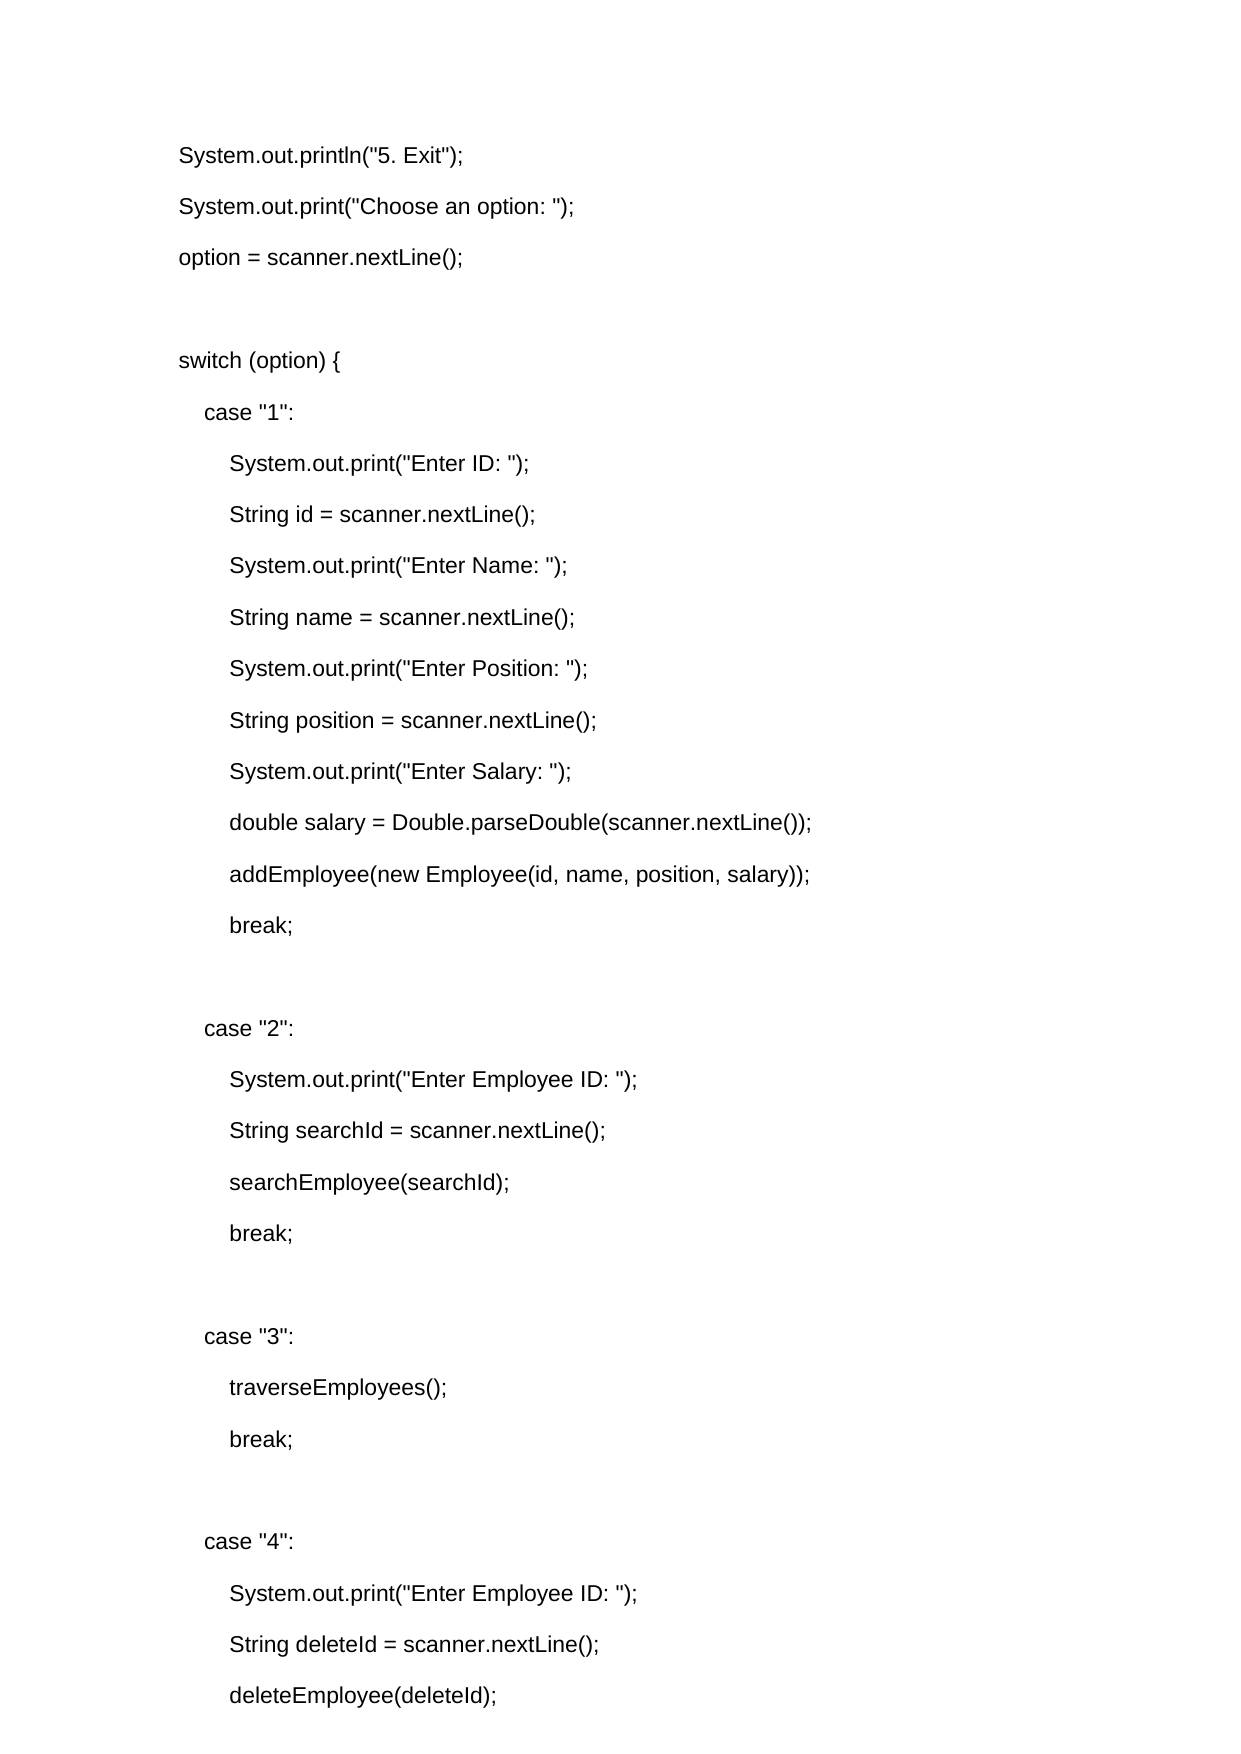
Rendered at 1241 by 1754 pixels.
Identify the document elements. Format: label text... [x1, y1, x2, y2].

text searchEmployee(searchId); [102, 1169, 1138, 1195]
text System.out.print("Enter Employee ID: "); [102, 1066, 1138, 1092]
text double salary = Double.parseDouble(scanner.nextLine()); [102, 809, 1138, 836]
text break; [102, 1426, 1138, 1452]
text deleteEmployee(deleteId); [102, 1682, 1138, 1709]
text String position = scanner.nextLine(); [102, 707, 1138, 733]
text System.out.println("5. Exit"); [102, 142, 1138, 168]
text switch (option) { [102, 347, 1138, 373]
text option = scanner.nextLine(); [102, 244, 1138, 271]
text String deleteId = scanner.nextLine(); [102, 1631, 1138, 1657]
text System.out.print("Choose an option: "); [102, 193, 1138, 219]
text break; [102, 1220, 1138, 1246]
text System.out.print("Enter Employee ID: "); [102, 1579, 1138, 1606]
text addEmployee(new Employee(id, name, position, salary)); [102, 861, 1138, 887]
text traverseEmployees(); [102, 1374, 1138, 1401]
text case "2": [102, 1015, 1138, 1041]
text String name = scanner.nextLine(); [102, 604, 1138, 630]
text System.out.print("Enter ID: "); [102, 450, 1138, 476]
text case "3": [102, 1323, 1138, 1349]
text System.out.print("Enter Salary: "); [102, 758, 1138, 784]
text case "4": [102, 1528, 1138, 1554]
text break; [102, 912, 1138, 938]
text System.out.print("Enter Position: "); [102, 655, 1138, 682]
text String id = scanner.nextLine(); [102, 501, 1138, 527]
text System.out.print("Enter Name: "); [102, 552, 1138, 579]
text case "1": [102, 398, 1138, 425]
text String searchId = scanner.nextLine(); [102, 1117, 1138, 1144]
